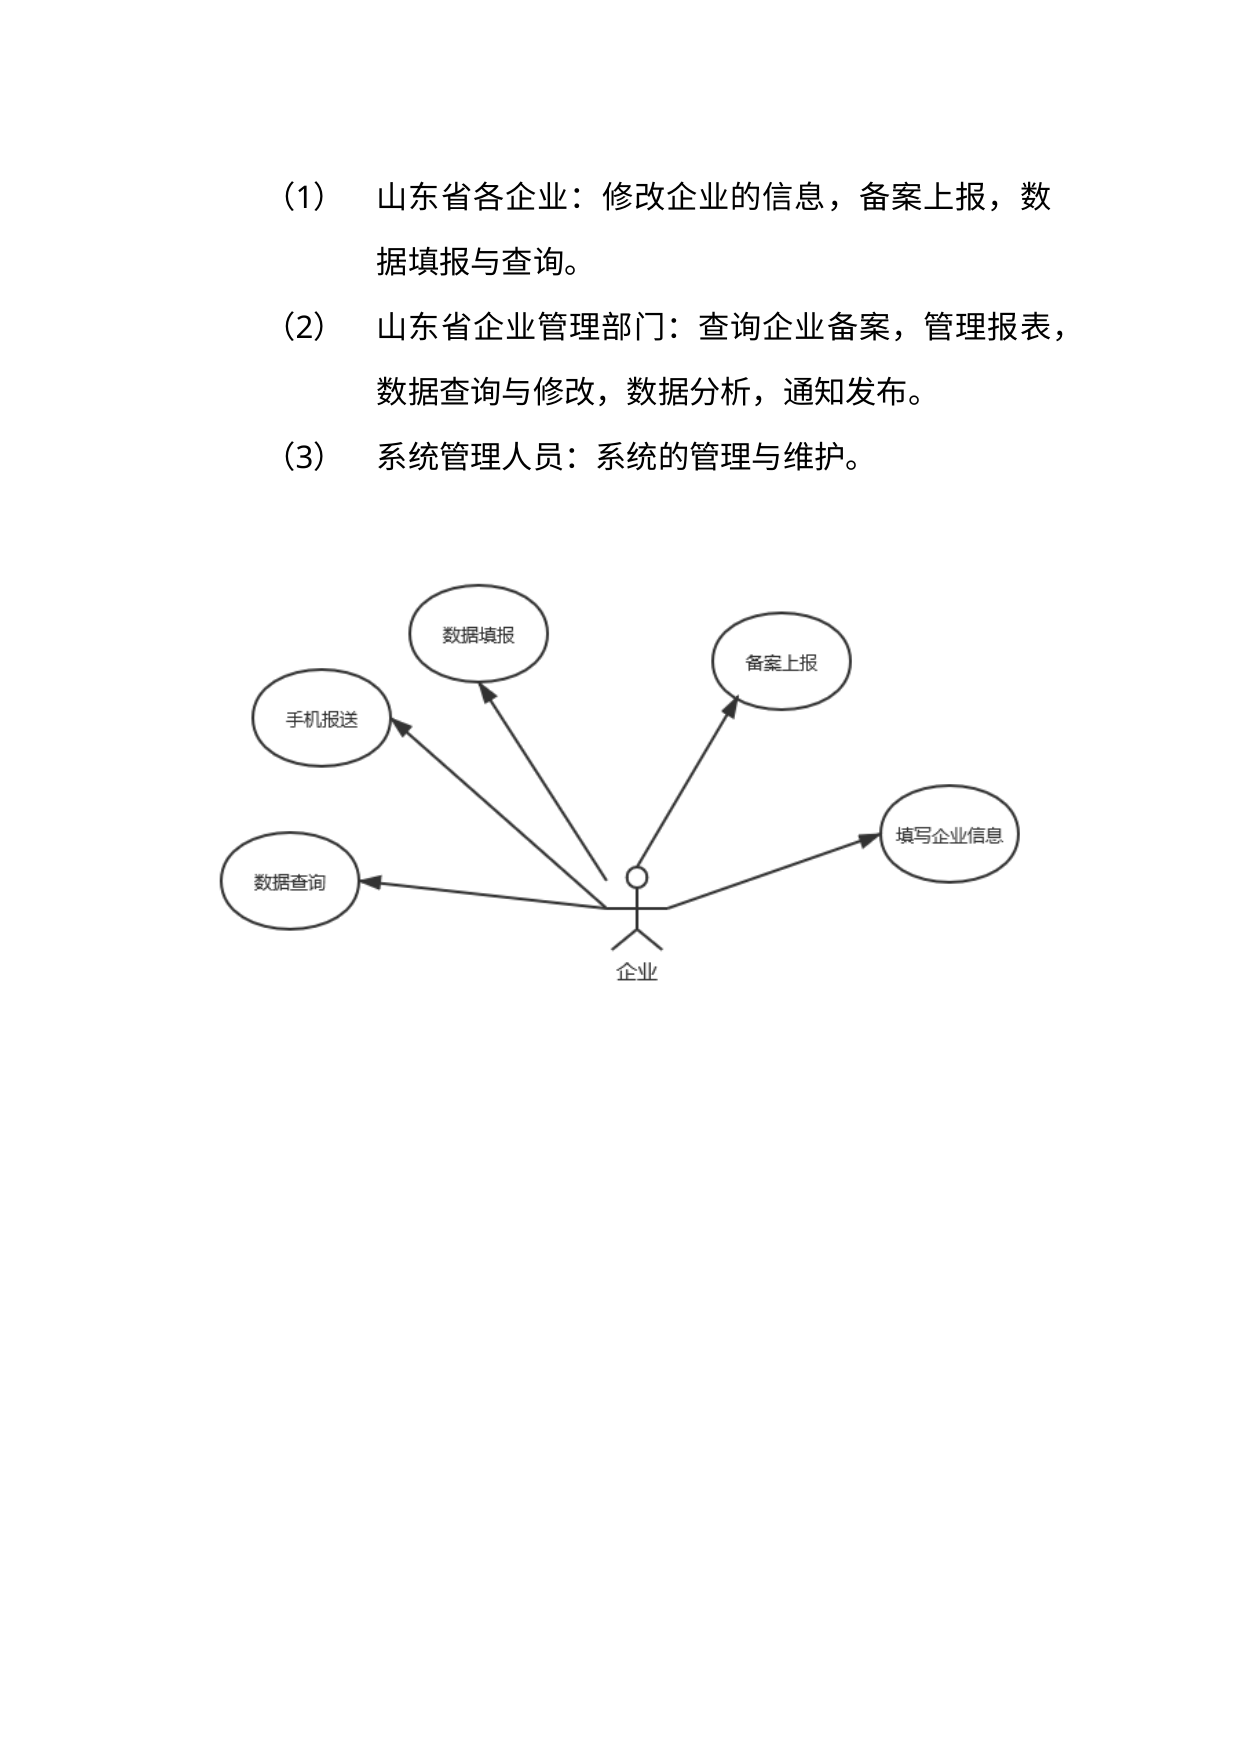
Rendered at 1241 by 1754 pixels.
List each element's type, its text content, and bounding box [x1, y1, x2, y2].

picture [187, 552, 1053, 1004]
list 系统管理人员：系统的管理与维护。 [264, 422, 1053, 487]
list 山东省各企业：修改企业的信息，备案上报，数据填报与查询。 [264, 162, 1053, 292]
list 山东省企业管理部门：查询企业备案，管理报表，数据查询与修改，数据分析，通知发布。 [264, 292, 1053, 422]
